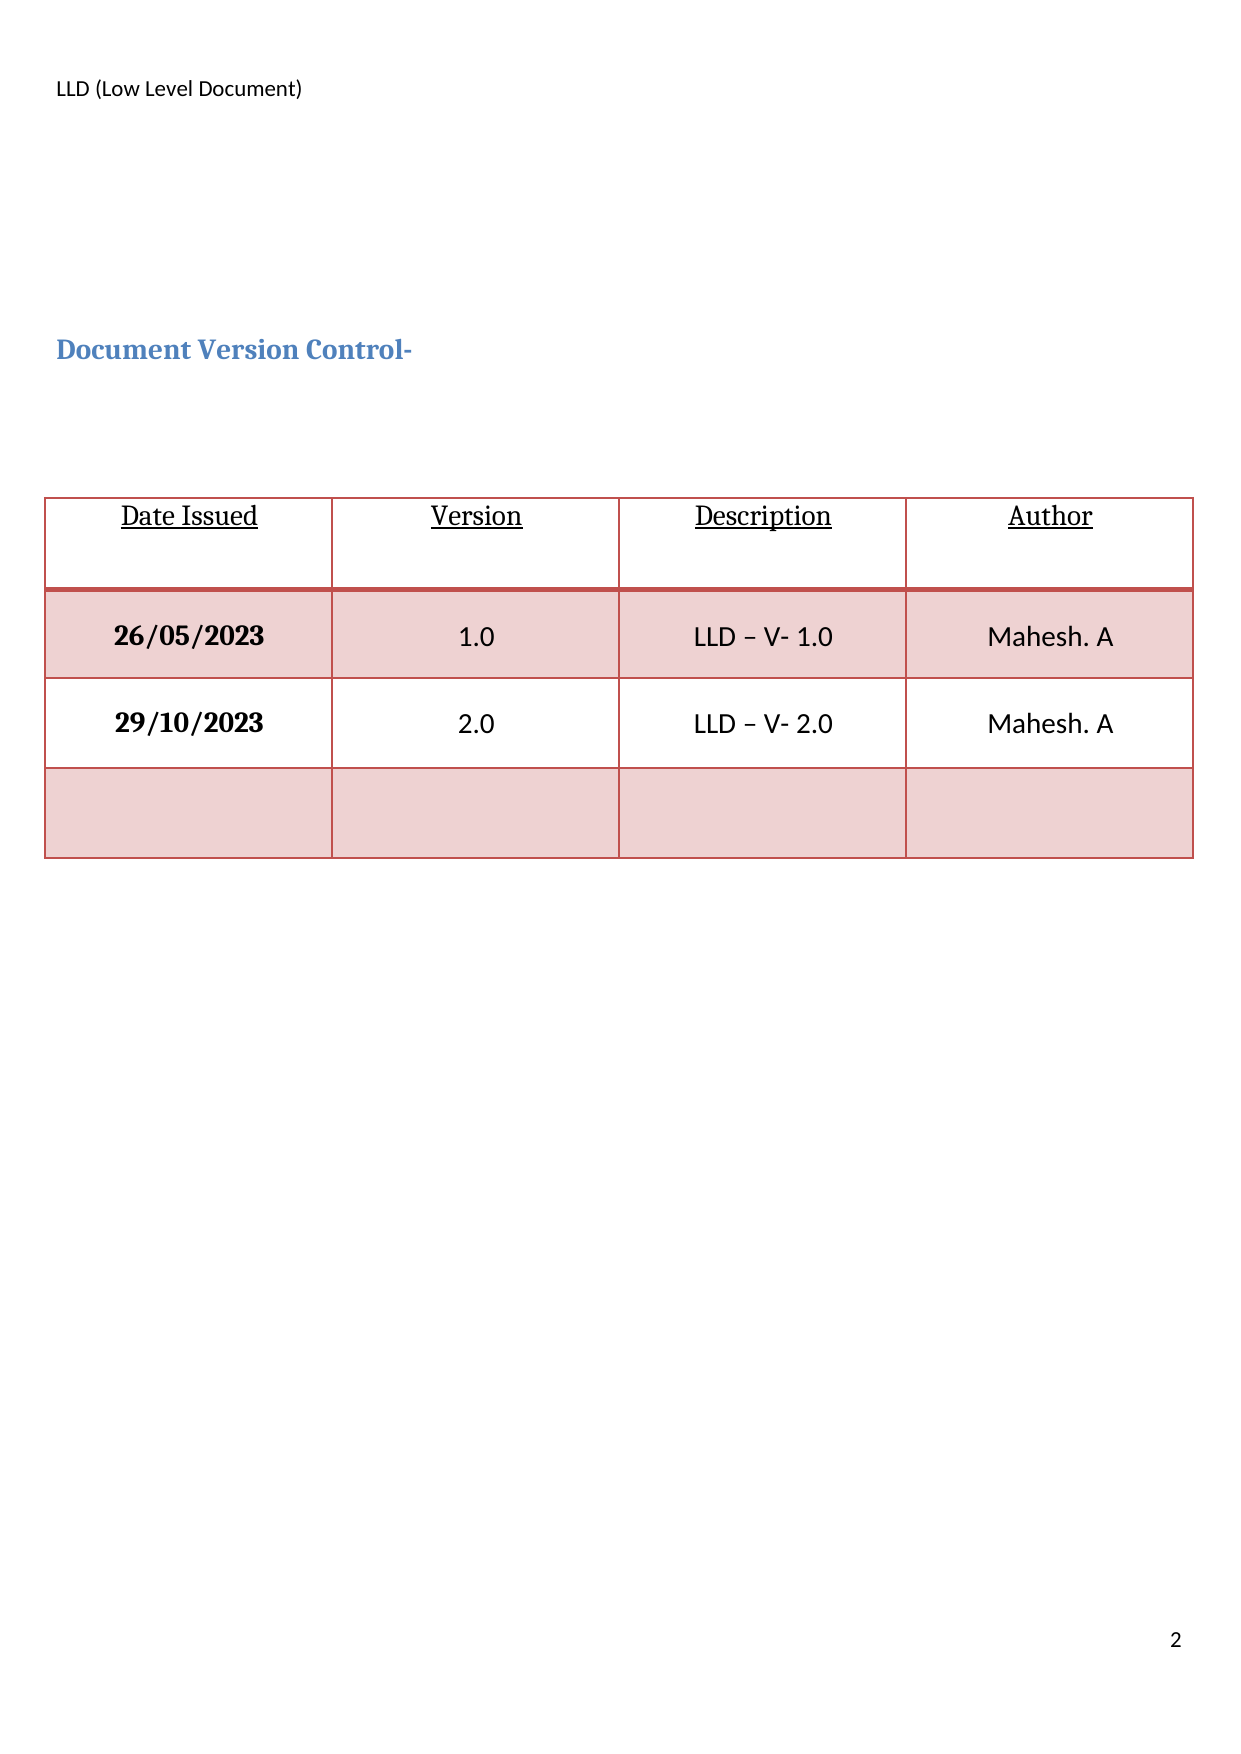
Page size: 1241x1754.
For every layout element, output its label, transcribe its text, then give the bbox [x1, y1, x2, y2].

table_cell 2.0 [333, 679, 618, 767]
table_cell [46, 769, 331, 857]
table_header Date Issued [46, 499, 331, 587]
table_cell LLD – V- 2.0 [620, 679, 905, 767]
table_cell 29/10/2023 [46, 679, 331, 767]
table_cell 1.0 [333, 592, 618, 677]
table_cell Mahesh. A [907, 592, 1192, 677]
table_cell [333, 769, 618, 857]
table_header Version [333, 499, 618, 587]
table_cell [907, 769, 1192, 857]
table_header Author [907, 499, 1192, 587]
table_cell [620, 769, 905, 857]
table_cell 26/05/2023 [46, 592, 331, 677]
table_cell LLD – V- 1.0 [620, 592, 905, 677]
table_header Description [620, 499, 905, 587]
text Document Version Control- [56, 333, 1207, 367]
table_cell Mahesh. A [907, 679, 1192, 767]
